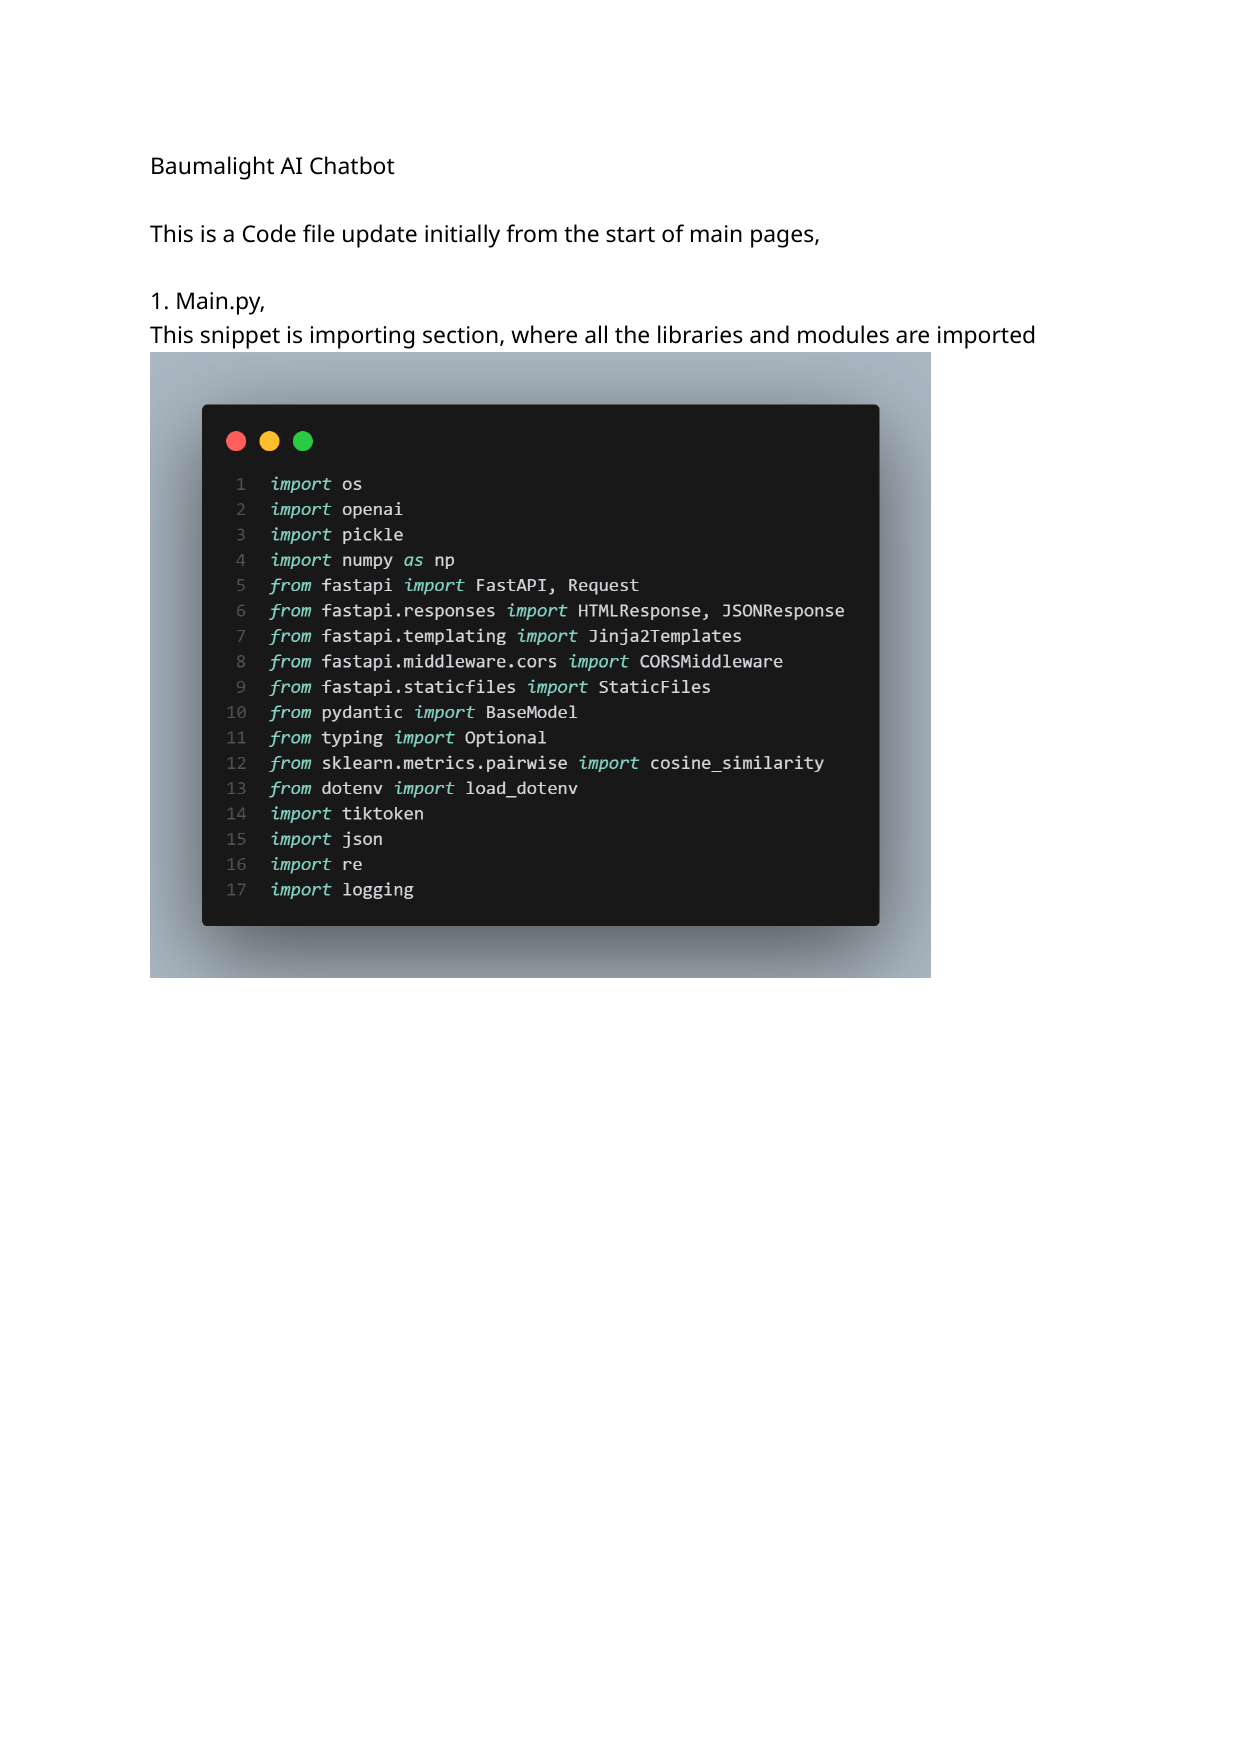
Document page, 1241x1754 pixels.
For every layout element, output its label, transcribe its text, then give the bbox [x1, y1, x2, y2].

picture [150, 352, 931, 978]
